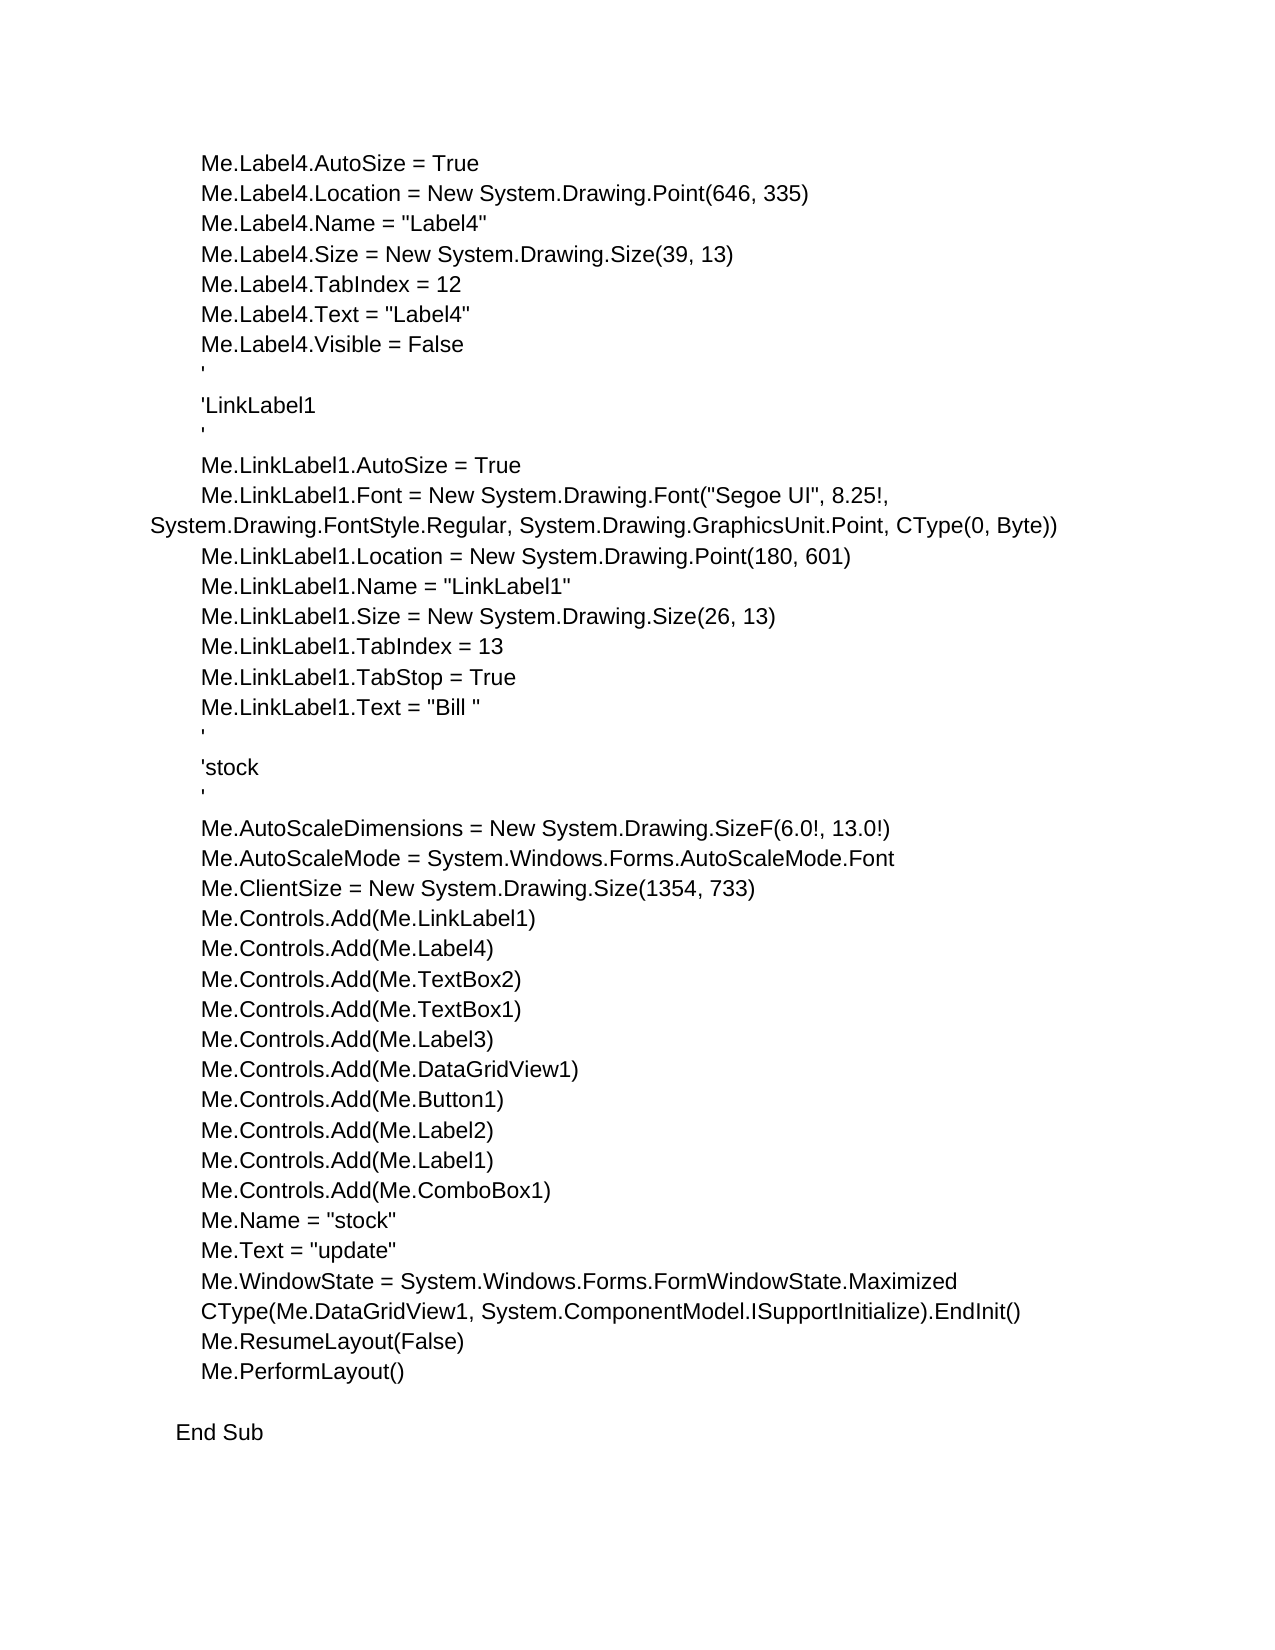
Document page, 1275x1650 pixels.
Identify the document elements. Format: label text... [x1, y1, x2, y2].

text Me.Controls.Add(Me.Label2) [150, 1117, 1125, 1143]
text Me.LinkLabel1.Size = New System.Drawing.Size(26, 13) [150, 603, 1125, 629]
text Me.Label4.AutoSize = True [150, 150, 1125, 176]
text Me.LinkLabel1.Font = New System.Drawing.Font("Segoe UI", 8.25!, System.Drawing.FontStyle.Regular, System.Drawing.GraphicsUnit.Point, CType(0, Byte)) [150, 482, 1125, 539]
text End Sub [150, 1419, 1125, 1445]
text Me.Controls.Add(Me.LinkLabel1) [150, 905, 1125, 932]
text Me.Controls.Add(Me.Label4) [150, 935, 1125, 962]
text Me.LinkLabel1.Location = New System.Drawing.Point(180, 601) [150, 543, 1125, 569]
text 'LinkLabel1 [150, 392, 1125, 418]
text Me.LinkLabel1.TabStop = True [150, 663, 1125, 690]
text Me.Label4.Location = New System.Drawing.Point(646, 335) [150, 180, 1125, 207]
text Me.ClientSize = New System.Drawing.Size(1354, 733) [150, 875, 1125, 901]
text Me.PerformLayout() [150, 1358, 1125, 1385]
text Me.WindowState = System.Windows.Forms.FormWindowState.Maximized [150, 1268, 1125, 1294]
text Me.ResumeLayout(False) [150, 1328, 1125, 1354]
text Me.Controls.Add(Me.ComboBox1) [150, 1177, 1125, 1203]
text Me.AutoScaleDimensions = New System.Drawing.SizeF(6.0!, 13.0!) [150, 814, 1125, 841]
text Me.LinkLabel1.Text = "Bill " [150, 694, 1125, 720]
text Me.LinkLabel1.AutoSize = True [150, 452, 1125, 478]
text ' [150, 422, 1125, 448]
text Me.Controls.Add(Me.TextBox1) [150, 996, 1125, 1022]
text Me.Label4.Visible = False [150, 331, 1125, 358]
text Me.LinkLabel1.Name = "LinkLabel1" [150, 573, 1125, 599]
text Me.Text = "update" [150, 1237, 1125, 1264]
text Me.Controls.Add(Me.TextBox2) [150, 966, 1125, 992]
text Me.Label4.TabIndex = 12 [150, 271, 1125, 297]
text Me.Label4.Name = "Label4" [150, 210, 1125, 237]
text Me.AutoScaleMode = System.Windows.Forms.AutoScaleMode.Font [150, 845, 1125, 871]
text ' [150, 724, 1125, 750]
text ' [150, 361, 1125, 388]
text Me.Controls.Add(Me.Label3) [150, 1026, 1125, 1052]
text Me.Label4.Size = New System.Drawing.Size(39, 13) [150, 241, 1125, 267]
text Me.LinkLabel1.TabIndex = 13 [150, 633, 1125, 660]
text Me.Controls.Add(Me.Label1) [150, 1147, 1125, 1173]
text Me.Controls.Add(Me.Button1) [150, 1086, 1125, 1113]
text ' [150, 784, 1125, 811]
text Me.Label4.Text = "Label4" [150, 301, 1125, 327]
text 'stock [150, 754, 1125, 781]
text Me.Name = "stock" [150, 1207, 1125, 1234]
text CType(Me.DataGridView1, System.ComponentModel.ISupportInitialize).EndInit() [150, 1298, 1125, 1324]
text Me.Controls.Add(Me.DataGridView1) [150, 1056, 1125, 1083]
